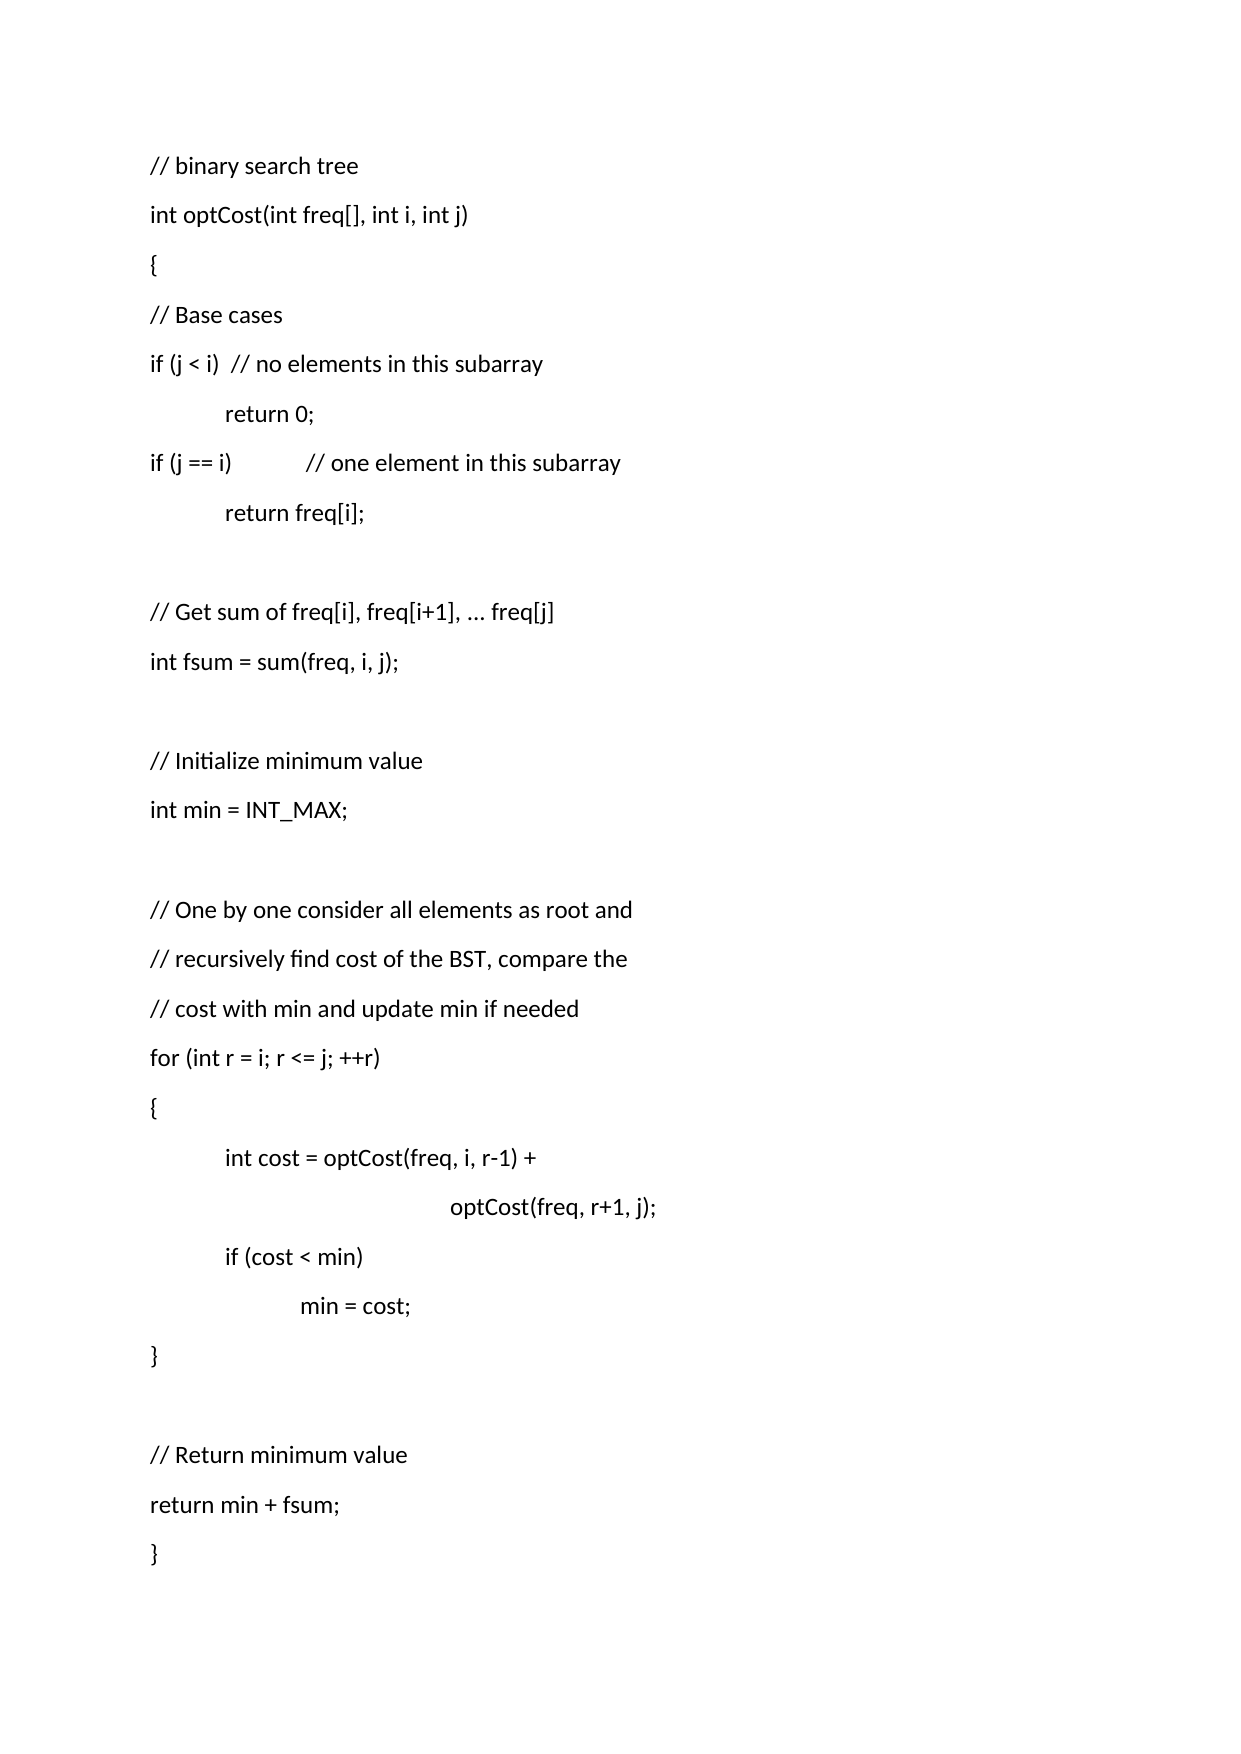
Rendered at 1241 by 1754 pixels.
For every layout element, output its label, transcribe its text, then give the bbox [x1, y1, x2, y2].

text { [150, 1092, 1090, 1123]
text // Initialize minimum value [150, 745, 1090, 776]
text if (j < i) // no elements in this subarray [150, 348, 1090, 379]
text min = cost; [150, 1290, 1090, 1321]
text // One by one consider all elements as root and [150, 894, 1090, 924]
text // Get sum of freq[i], freq[i+1], ... freq[j] [150, 596, 1090, 627]
text // recursively find cost of the BST, compare the [150, 943, 1090, 974]
text } [150, 1340, 1090, 1371]
text // cost with min and update min if needed [150, 993, 1090, 1023]
text int fsum = sum(freq, i, j); [150, 646, 1090, 676]
text // Base cases [150, 299, 1090, 329]
text return min + fsum; [150, 1489, 1090, 1519]
text { [150, 249, 1090, 280]
text int optCost(int freq[], int i, int j) [150, 199, 1090, 230]
text int min = INT_MAX; [150, 794, 1090, 825]
text optCost(freq, r+1, j); [150, 1191, 1090, 1222]
text return 0; [150, 398, 1090, 428]
text for (int r = i; r <= j; ++r) [150, 1042, 1090, 1073]
text } [150, 1538, 1090, 1569]
text int cost = optCost(freq, i, r-1) + [150, 1142, 1090, 1172]
text return freq[i]; [150, 497, 1090, 528]
text // binary search tree [150, 150, 1090, 181]
text // Return minimum value [150, 1439, 1090, 1470]
text if (cost < min) [150, 1241, 1090, 1271]
text if (j == i) // one element in this subarray [150, 447, 1090, 478]
